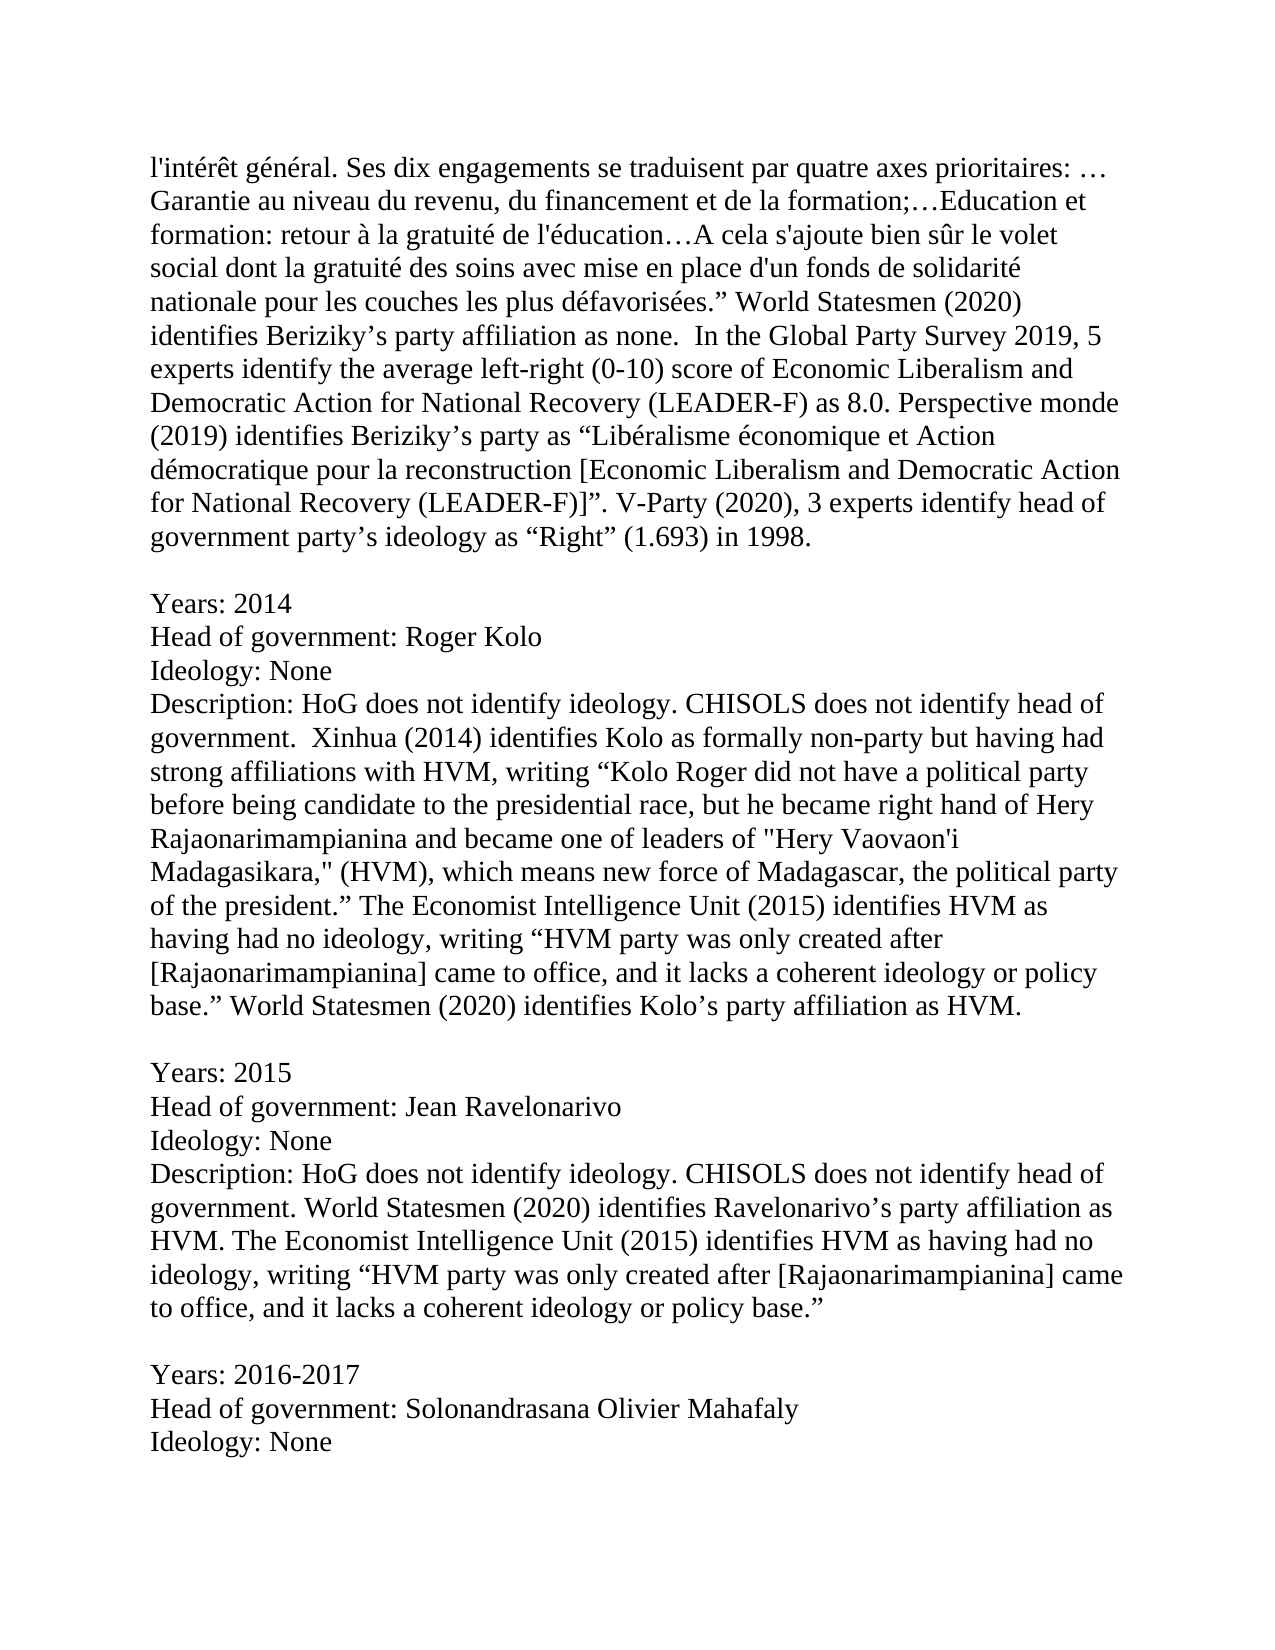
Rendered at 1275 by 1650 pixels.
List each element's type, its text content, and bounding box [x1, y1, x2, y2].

text Years: 2016-2017 [150, 1357, 1125, 1391]
text Years: 2014 [150, 586, 1125, 619]
text Ideology: None [150, 1123, 1125, 1156]
text Description: HoG does not identify ideology. CHISOLS does not identify head of government. Xinhua (2014) identifies Kolo as formally non-party but having had strong affiliations with HVM, writing “Kolo Roger did not have a political party before being candidate to the presidential race, but he became right hand of Hery Rajaonarimampianina and became one of leaders of "Hery Vaovaon'i Madagasikara," (HVM), which means new force of Madagascar, the political party of the president.” The Economist Intelligence Unit (2015) identifies HVM as having had no ideology, writing “HVM party was only created after [Rajaonarimampianina] came to office, and it lacks a coherent ideology or policy base.” World Statesmen (2020) identifies Kolo’s party affiliation as HVM. [150, 687, 1125, 1022]
text Head of government: Roger Kolo [150, 619, 1125, 653]
text Years: 2015 [150, 1056, 1125, 1089]
text Ideology: None [150, 1424, 1125, 1458]
text Head of government: Jean Ravelonarivo [150, 1089, 1125, 1123]
text Description: HoG does not identify ideology. CHISOLS does not identify head of government. World Statesmen (2020) identifies Ravelonarivo’s party affiliation as HVM. The Economist Intelligence Unit (2015) identifies HVM as having had no ideology, writing “HVM party was only created after [Rajaonarimampianina] came to office, and it lacks a coherent ideology or policy base.” [150, 1156, 1125, 1324]
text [150, 150, 1125, 552]
text Head of government: Solonandrasana Olivier Mahafaly [150, 1391, 1125, 1424]
text Ideology: None [150, 653, 1125, 687]
